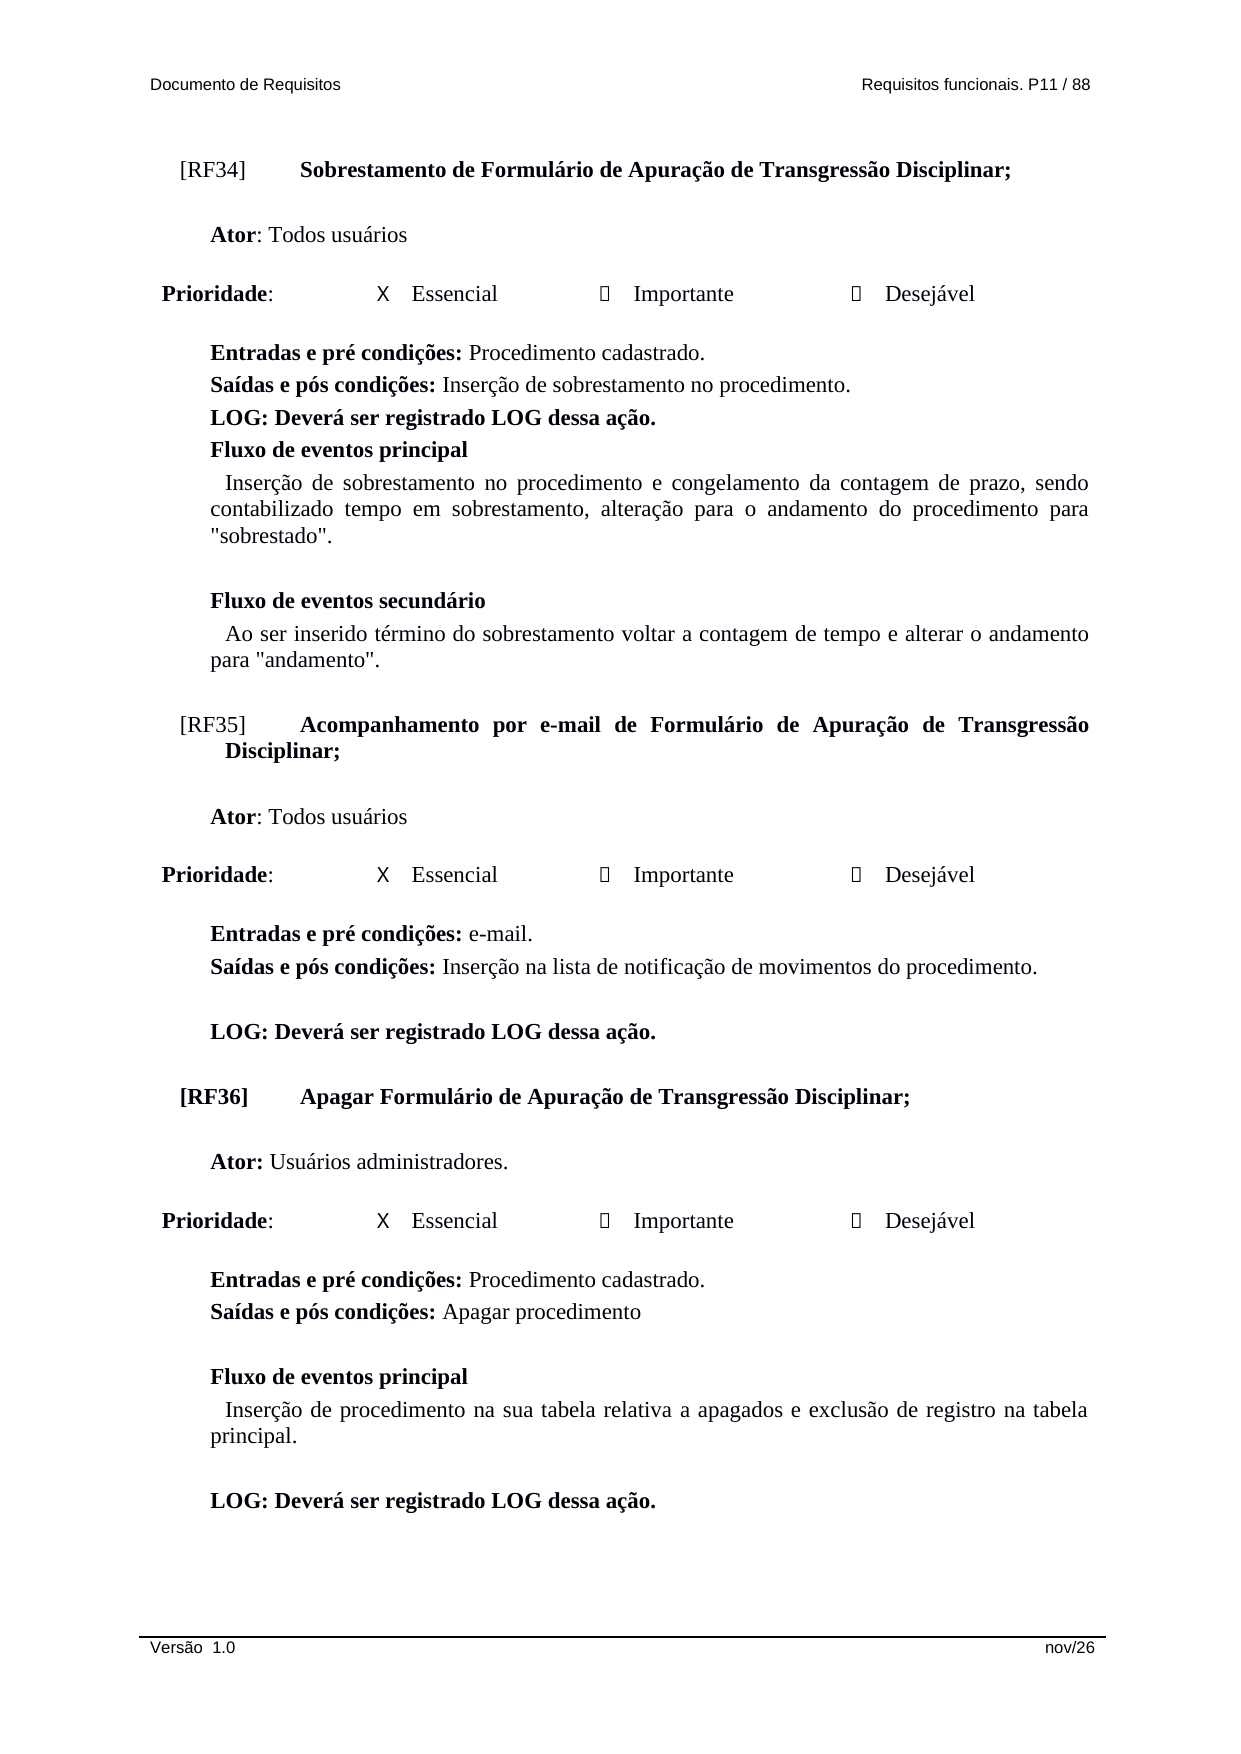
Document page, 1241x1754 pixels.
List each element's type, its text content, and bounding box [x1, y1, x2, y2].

list Inserção de procedimento na sua tabela relativa a apagados e exclusão de registro na tabela principal. [210, 1396, 1090, 1449]
table_header  [578, 1181, 622, 1259]
table_header Essencial [400, 835, 578, 914]
list Saídas e pós condições: Inserção na lista de notificação de movimentos do procedimento. [210, 953, 1090, 979]
table_header Essencial [400, 1181, 578, 1259]
list Ator: Todos usuários [210, 221, 1090, 248]
table_header Prioridade: [147, 1181, 356, 1259]
list Ator: Todos usuários [210, 803, 1090, 829]
list Ao ser inserido término do sobrestamento voltar a contagem de tempo e alterar o andamento para "andamento". [210, 620, 1090, 672]
list Entradas e pré condições: Procedimento cadastrado. [210, 1266, 1090, 1292]
table_header  [828, 835, 873, 914]
list Saídas e pós condições: Inserção de sobrestamento no procedimento. [210, 371, 1090, 398]
list LOG: Deverá ser registrado LOG dessa ação. [210, 1488, 1090, 1514]
table_header Importante [622, 254, 828, 332]
list Ator: Usuários administradores. [210, 1148, 1090, 1175]
list Entradas e pré condições: e-mail. [210, 920, 1090, 946]
list LOG: Deverá ser registrado LOG dessa ação. [210, 404, 1090, 430]
table_header Importante [622, 835, 828, 914]
table_header  [828, 1181, 873, 1259]
table_header Importante [622, 1181, 828, 1259]
table_header Prioridade: [147, 254, 356, 332]
table_header Essencial [400, 254, 578, 332]
list Entradas e pré condições: Procedimento cadastrado. [210, 339, 1090, 365]
table_header  [828, 254, 873, 332]
list Fluxo de eventos principal [210, 437, 1090, 463]
list Apagar Formulário de Apuração de Transgressão Disciplinar; [179, 1083, 1090, 1109]
table_header X [356, 254, 400, 332]
list Saídas e pós condições: Apagar procedimento [210, 1298, 1090, 1324]
table_header X [356, 835, 400, 914]
table_header  [578, 835, 622, 914]
list LOG: Deverá ser registrado LOG dessa ação. [210, 1018, 1090, 1044]
table_header Desejável [874, 1181, 1092, 1259]
list Fluxo de eventos secundário [210, 587, 1090, 613]
list Acompanhamento por e-mail de Formulário de Apuração de Transgressão Disciplinar; [179, 711, 1090, 764]
table_header X [356, 1181, 400, 1259]
table_header Desejável [874, 254, 1092, 332]
table_header Prioridade: [147, 835, 356, 914]
list Fluxo de eventos principal [210, 1363, 1090, 1390]
list Inserção de sobrestamento no procedimento e congelamento da contagem de prazo, sendo contabilizado tempo em sobrestamento, alteração para o andamento do procedimento para "sobrestado". [210, 469, 1090, 548]
list Sobrestamento de Formulário de Apuração de Transgressão Disciplinar; [179, 156, 1090, 183]
table_header  [578, 254, 622, 332]
table_header Desejável [874, 835, 1092, 914]
